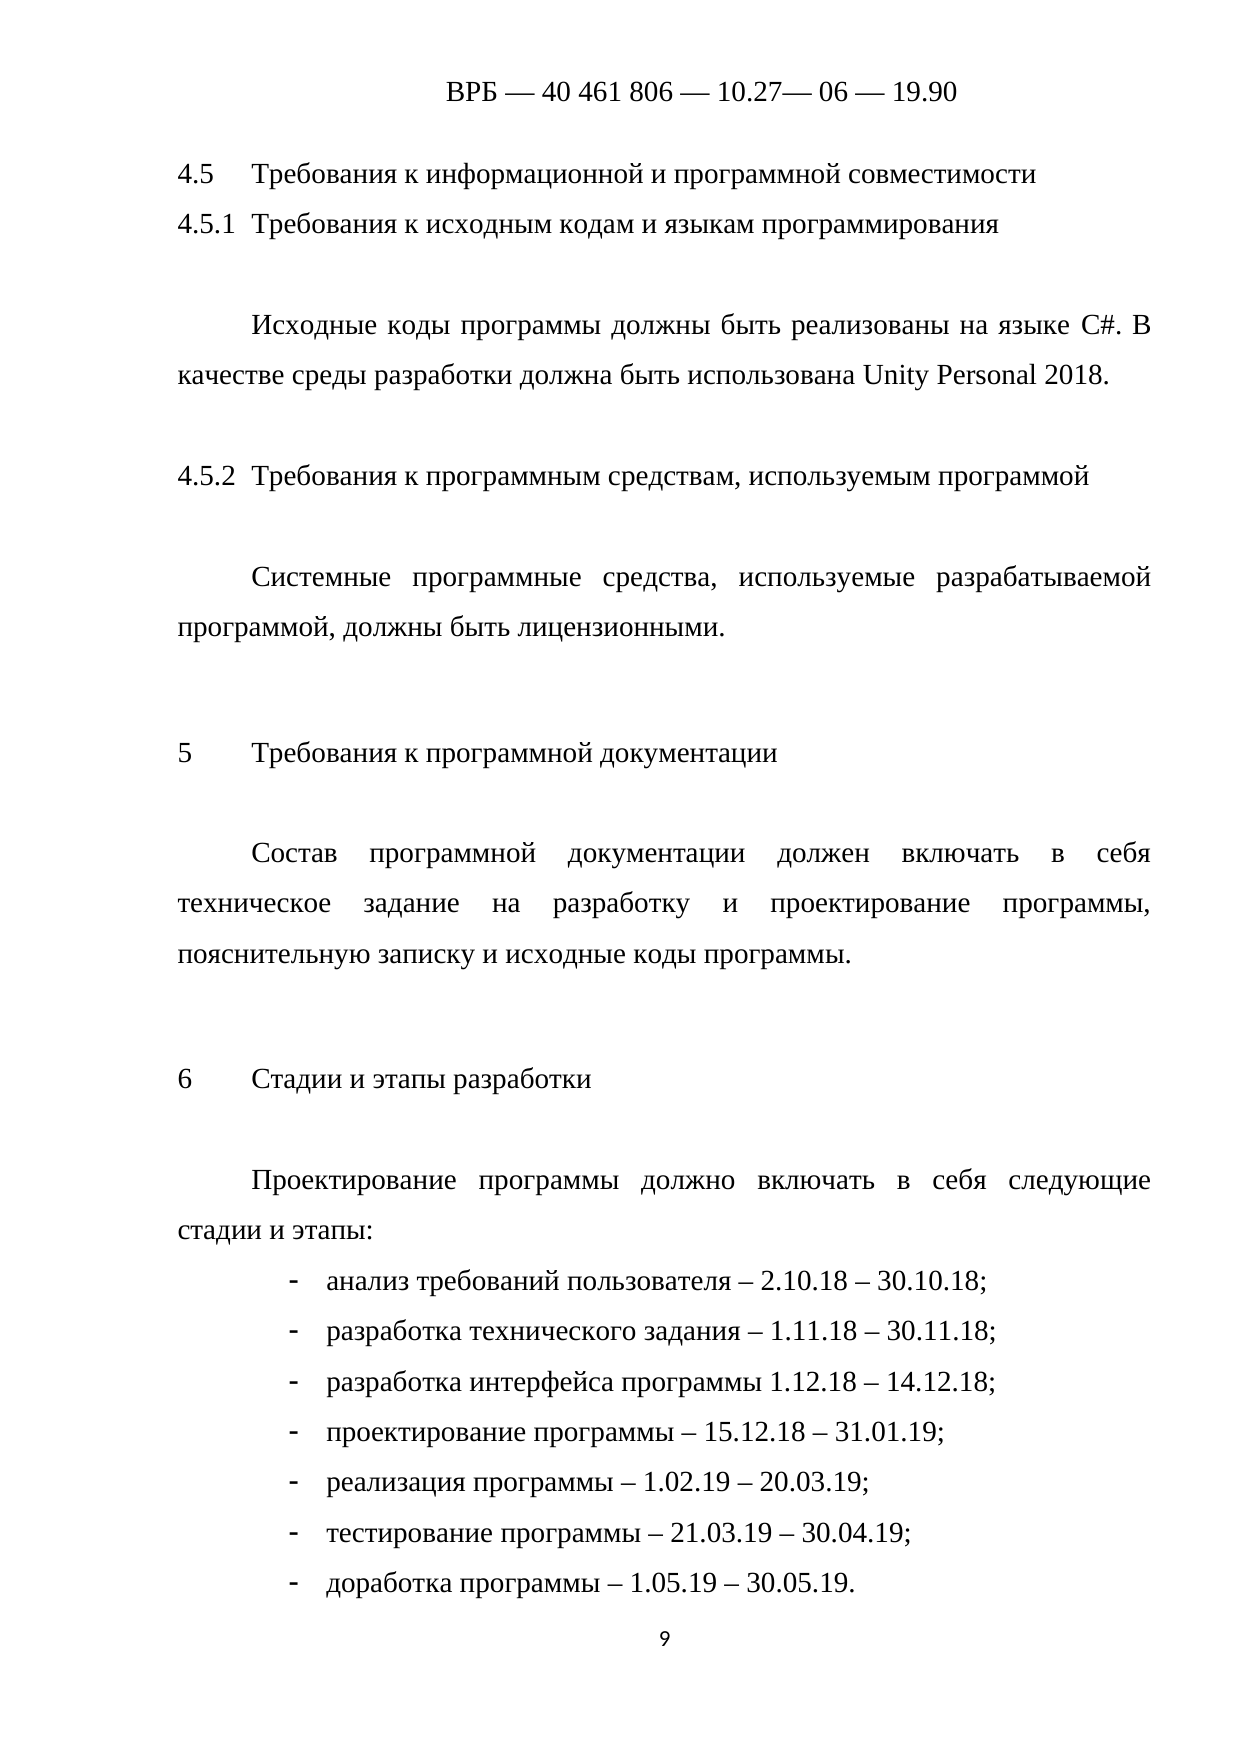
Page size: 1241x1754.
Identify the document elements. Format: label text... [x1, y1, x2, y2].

text Проектирование программы должно включать в себя следующие стадии и этапы: [177, 1162, 1152, 1246]
text Требования к информационной и программной совместимости [177, 156, 1152, 190]
list разработка интерфейса программы 1.12.18 – 14.12.18; [288, 1364, 1152, 1397]
list реализация программы – 1.02.19 – 20.03.19; [288, 1464, 1152, 1498]
list проектирование программы – 15.12.18 – 31.01.19; [288, 1414, 1152, 1448]
list анализ требований пользователя – 2.10.18 – 30.10.18; [288, 1263, 1152, 1296]
text Системные программные средства, используемые разрабатываемой программой, должны быть лицензионными. [177, 559, 1152, 643]
list разработка технического задания – 1.11.18 – 30.11.18; [288, 1313, 1152, 1347]
text Состав программной документации должен включать в себя техническое задание на разработку и проектирование программы, пояснительную записку и исходные коды программы. [177, 835, 1152, 969]
text Стадии и этапы разработки [177, 1062, 1152, 1095]
text Исходные коды программы должны быть реализованы на языке C#. В качестве среды разработки должна быть использована Unity Personal 2018. [177, 307, 1152, 391]
list доработка программы – 1.05.19 – 30.05.19. [288, 1565, 1152, 1599]
text Требования к программной документации [177, 735, 1152, 768]
text Требования к исходным кодам и языкам программирования [177, 207, 1152, 240]
list тестирование программы – 21.03.19 – 30.04.19; [288, 1515, 1152, 1548]
text Требования к программным средствам, используемым программой [177, 458, 1152, 492]
